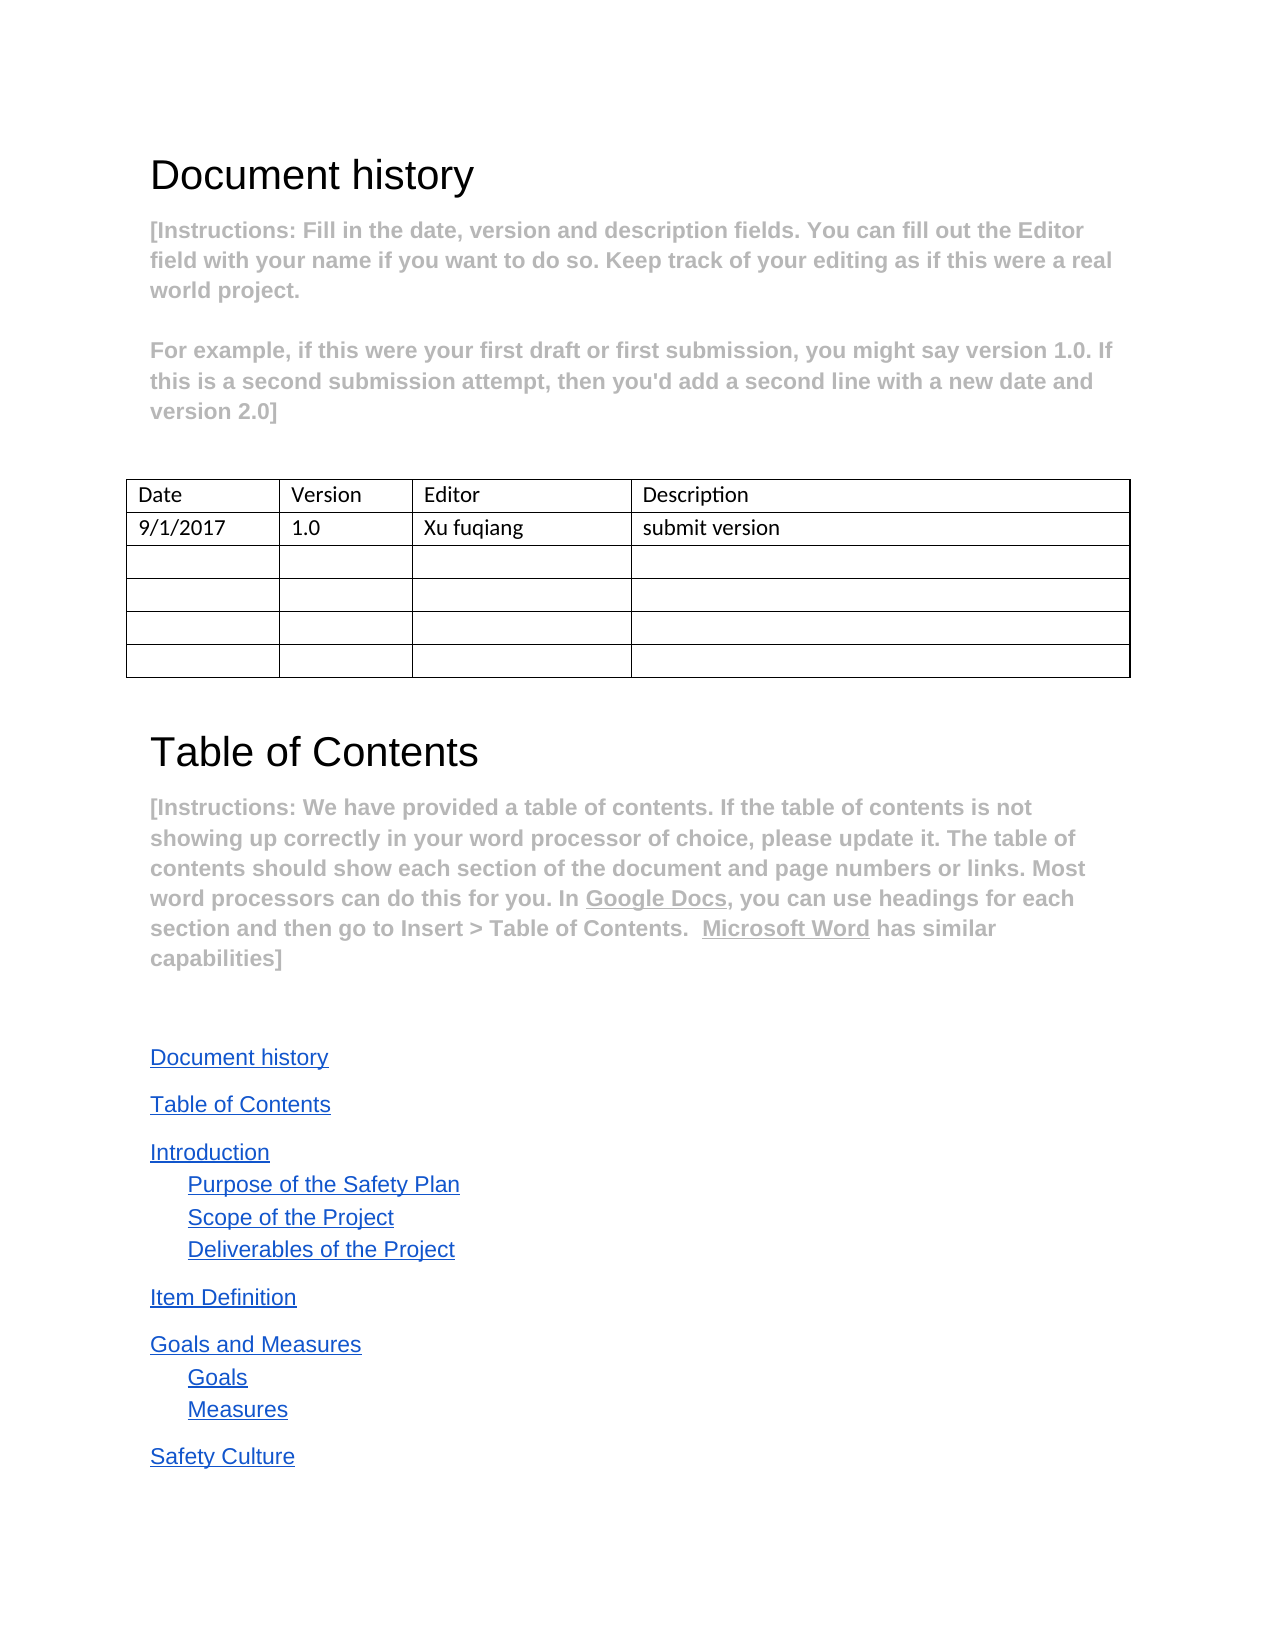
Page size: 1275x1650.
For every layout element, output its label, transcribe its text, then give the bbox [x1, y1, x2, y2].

table_cell [127, 612, 279, 644]
table_cell [413, 645, 631, 677]
table_cell [127, 645, 279, 677]
table_cell [632, 645, 1129, 677]
table_cell [127, 546, 279, 578]
table_cell [632, 612, 1129, 644]
table_cell [280, 645, 412, 677]
table_cell [280, 612, 412, 644]
table_cell [413, 612, 631, 644]
table_header Editor [413, 480, 631, 512]
text [Instructions: Fill in the date, version and description fields. You can fill out the Editor field with your name if you want to do so. Keep track of your editing as if this were a real world project. [150, 217, 1125, 303]
subtitle Table of Contents [150, 728, 1125, 776]
table_cell Xu fuqiang [413, 513, 631, 545]
subtitle Document history [150, 150, 1125, 198]
table_cell 1.0 [280, 513, 412, 545]
table_cell [280, 579, 412, 611]
table_header Version [280, 480, 412, 512]
text For example, if this were your first draft or first submission, you might say version 1.0. If this is a second submission attempt, then you'd add a second line with a new date and version 2.0] [150, 337, 1125, 424]
table_cell submit version [632, 513, 1129, 545]
table_cell 9/1/2017 [127, 513, 279, 545]
table_cell [127, 579, 279, 611]
table_cell [280, 546, 412, 578]
table_cell [413, 546, 631, 578]
table_cell [632, 579, 1129, 611]
table_cell [413, 579, 631, 611]
text [Instructions: We have provided a table of contents. If the table of contents is not showing up correctly in your word processor of choice, please update it. The table of contents should show each section of the document and page numbers or links. Most word processors can do this for you. In Google Docs, you can use headings for each section and then go to Insert > Table of Contents. Microsoft Word has similar capabilities] [150, 794, 1125, 972]
table_header Date [127, 480, 279, 512]
table_header Description [632, 480, 1129, 512]
table_cell [632, 546, 1129, 578]
